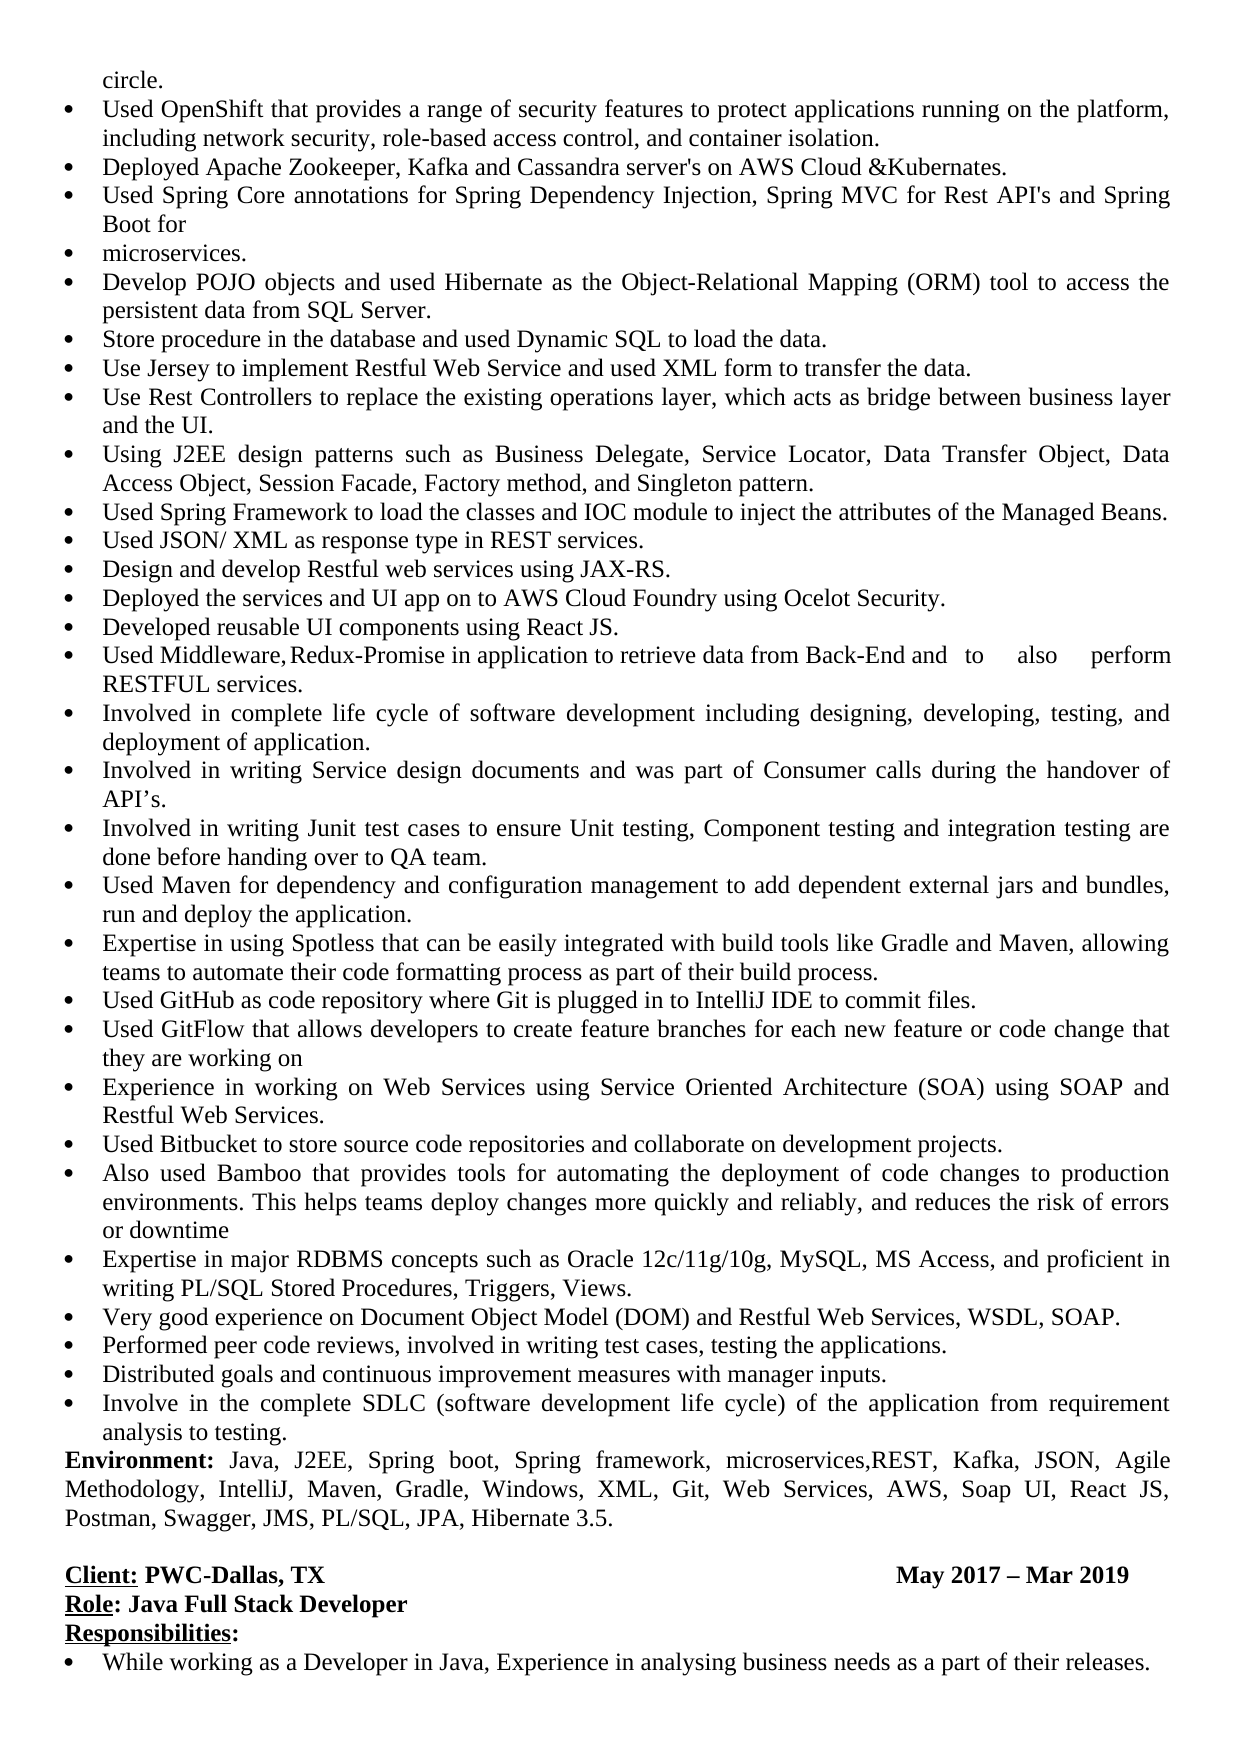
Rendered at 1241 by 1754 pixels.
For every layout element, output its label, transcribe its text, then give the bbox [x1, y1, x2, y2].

list Expertise in using Spotless that can be easily integrated with build tools like Gradle and Maven, allowing teams to automate their code formatting process as part of their build process. [64, 928, 1171, 986]
list Used GitHub as code repository where Git is plugged in to IntelliJ IDE to commit files. [64, 986, 1171, 1014]
list Involved in writing Junit test cases to ensure Unit testing, Component testing and integration testing are done before handing over to QA team. [64, 813, 1171, 871]
list Expertise in major RDBMS concepts such as Oracle 12c/11g/10g, MySQL, MS Access, and proficient in writing PL/SQL Stored Procedures, Triggers, Views. [64, 1244, 1171, 1302]
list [64, 66, 1171, 94]
list microservices. [64, 238, 1171, 267]
list Experience in working on Web Services using Service Oriented Architecture (SOA) using SOAP and Restful Web Services. [64, 1072, 1171, 1129]
list Used Maven for dependency and configuration management to add dependent external jars and bundles, run and deploy the application. [64, 871, 1171, 928]
list Used Spring Core annotations for Spring Dependency Injection, Spring MVC for Rest API's and Spring Boot for [64, 181, 1171, 238]
list Use Jersey to implement Restful Web Service and used XML form to transfer the data. [64, 353, 1171, 382]
list Involve in the complete SDLC (software development life cycle) of the application from requirement analysis to testing. [64, 1388, 1171, 1446]
list Store procedure in the database and used Dynamic SQL to load the data. [64, 324, 1171, 353]
list Deployed Apache Zookeeper, Kafka and Cassandra server's on AWS Cloud &Kubernates. [64, 152, 1171, 181]
list Used Spring Framework to load the classes and IOC module to inject the attributes of the Managed Beans. [64, 497, 1171, 526]
list While working as a Developer in Java, Experience in analysing business needs as a part of their releases. [64, 1647, 1171, 1676]
list Used Bitbucket to store source code repositories and collaborate on development projects. [64, 1129, 1171, 1158]
list Design and develop Restful web services using JAX-RS. [64, 554, 1171, 583]
list Used Middleware, Redux-Promise in application to retrieve data from Back-End and to also perform RESTFUL services. [64, 641, 1171, 698]
list Deployed the services and UI app on to AWS Cloud Foundry using Ocelot Security. [64, 583, 1171, 612]
list Role: Java Full Stack Developer [64, 1589, 1171, 1618]
list Using J2EE design patterns such as Business Delegate, Service Locator, Data Transfer Object, Data Access Object, Session Facade, Factory method, and Singleton pattern. [64, 439, 1171, 497]
list Used OpenShift that provides a range of security features to protect applications running on the platform, including network security, role-based access control, and container isolation. [64, 94, 1171, 152]
list Developed reusable UI components using React JS. [64, 612, 1171, 641]
list Used GitFlow that allows developers to create feature branches for each new feature or code change that they are working on [64, 1014, 1171, 1072]
list Environment: Java, J2EE, Spring boot, Spring framework, microservices,REST, Kafka, JSON, Agile Methodology, IntelliJ, Maven, Gradle, Windows, XML, Git, Web Services, AWS, Soap UI, React JS, Postman, Swagger, JMS, PL/SQL, JPA, Hibernate 3.5. [64, 1446, 1171, 1532]
list Involved in complete life cycle of software development including designing, developing, testing, and deployment of application. [64, 698, 1171, 756]
list Client: PWC-Dallas, TX May 2017 – Mar 2019 [64, 1561, 1171, 1589]
list Also used Bamboo that provides tools for automating the deployment of code changes to production environments. This helps teams deploy changes more quickly and reliably, and reduces the risk of errors or downtime [64, 1158, 1171, 1244]
list Performed peer code reviews, involved in writing test cases, testing the applications. [64, 1331, 1171, 1359]
list Very good experience on Document Object Model (DOM) and Restful Web Services, WSDL, SOAP. [64, 1302, 1171, 1331]
list Develop POJO objects and used Hibernate as the Object-Relational Mapping (ORM) tool to access the persistent data from SQL Server. [64, 267, 1171, 324]
list Involved in writing Service design documents and was part of Consumer calls during the handover of API’s. [64, 756, 1171, 813]
list Used JSON/ XML as response type in REST services. [64, 526, 1171, 554]
list Distributed goals and continuous improvement measures with manager inputs. [64, 1359, 1171, 1388]
list Responsibilities: [64, 1618, 1171, 1647]
list Use Rest Controllers to replace the existing operations layer, which acts as bridge between business layer and the UI. [64, 382, 1171, 439]
